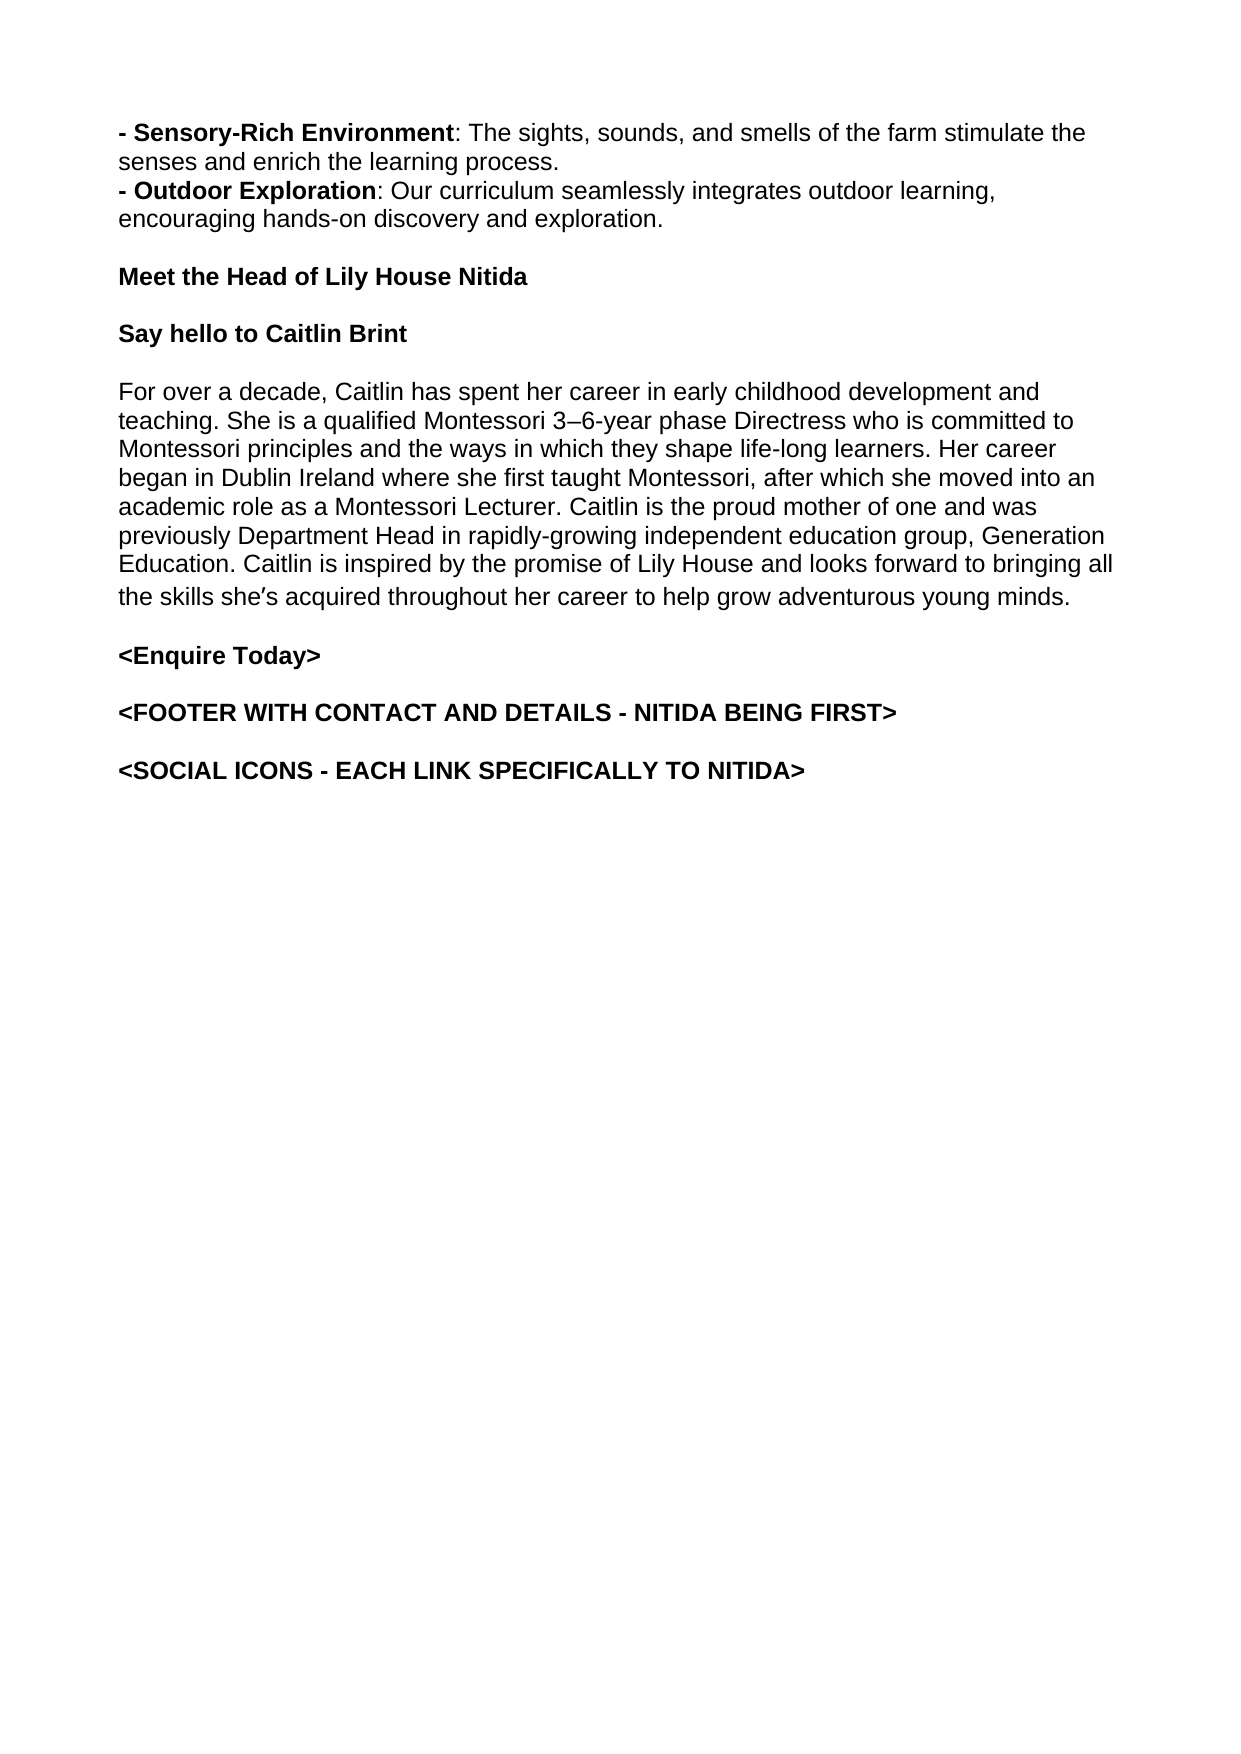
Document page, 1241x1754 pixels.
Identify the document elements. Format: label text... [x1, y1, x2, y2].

text Meet the Head of Lily House Nitida [118, 262, 1122, 291]
text - Outdoor Exploration: Our curriculum seamlessly integrates outdoor learning, encouraging hands-on discovery and exploration. [118, 176, 1122, 233]
text - Sensory-Rich Environment: The sights, sounds, and smells of the farm stimulate the senses and enrich the learning process. [118, 118, 1122, 176]
text For over a decade, Caitlin has spent her career in early childhood development and teaching. She is a qualified Montessori 3–6-year phase Directress who is committed to Montessori principles and the ways in which they shape life-long learners. Her career began in Dublin Ireland where she first taught Montessori, after which she moved into an academic role as a Montessori Lecturer. Caitlin is the proud mother of one and was previously Department Head in rapidly-growing independent education group, Generation Education. Caitlin is inspired by the promise of Lily House and looks forward to bringing all the skills she’s acquired throughout her career to help grow adventurous young minds. [118, 377, 1122, 612]
text Say hello to Caitlin Brint [118, 319, 1122, 348]
text <FOOTER WITH CONTACT AND DETAILS - NITIDA BEING FIRST> [118, 698, 1122, 727]
text <SOCIAL ICONS - EACH LINK SPECIFICALLY TO NITIDA> [118, 756, 1122, 785]
text <Enquire Today> [118, 641, 1122, 670]
